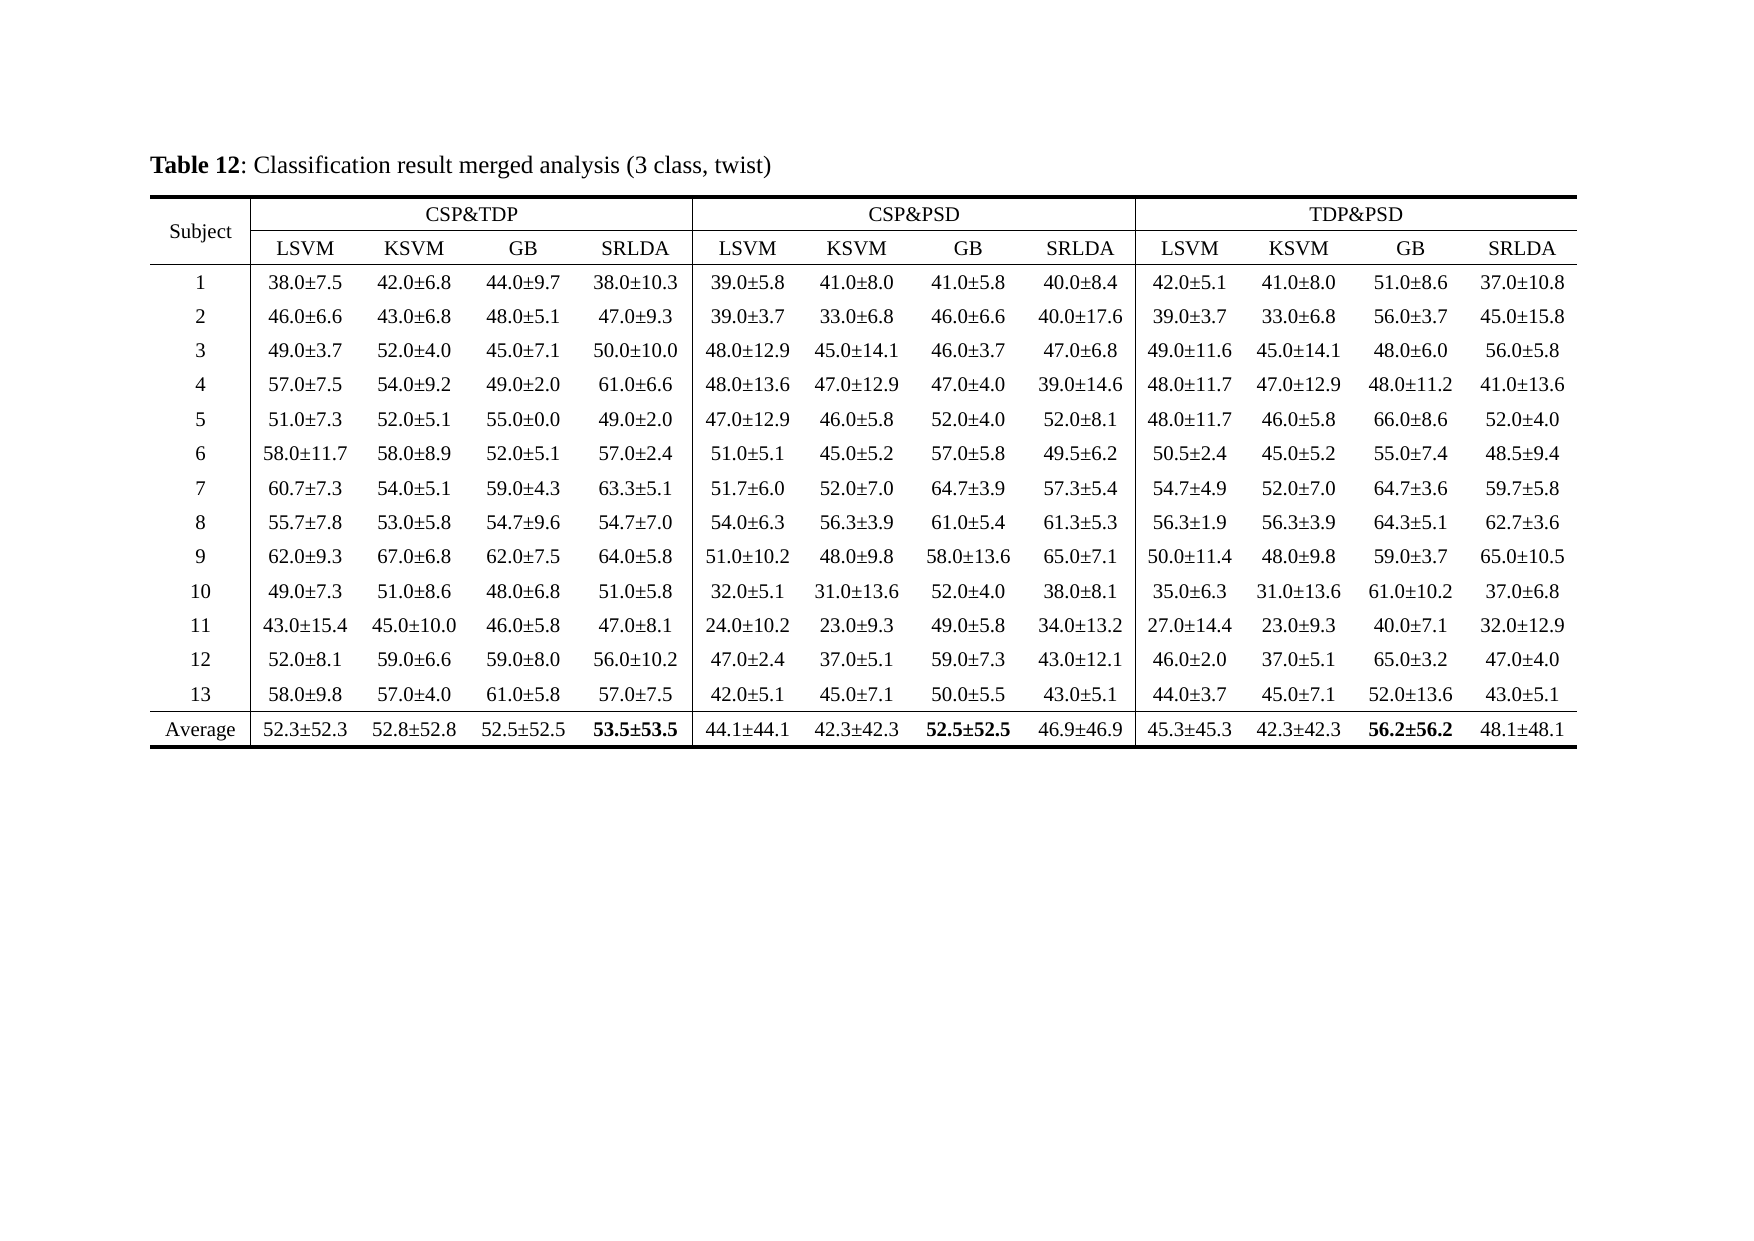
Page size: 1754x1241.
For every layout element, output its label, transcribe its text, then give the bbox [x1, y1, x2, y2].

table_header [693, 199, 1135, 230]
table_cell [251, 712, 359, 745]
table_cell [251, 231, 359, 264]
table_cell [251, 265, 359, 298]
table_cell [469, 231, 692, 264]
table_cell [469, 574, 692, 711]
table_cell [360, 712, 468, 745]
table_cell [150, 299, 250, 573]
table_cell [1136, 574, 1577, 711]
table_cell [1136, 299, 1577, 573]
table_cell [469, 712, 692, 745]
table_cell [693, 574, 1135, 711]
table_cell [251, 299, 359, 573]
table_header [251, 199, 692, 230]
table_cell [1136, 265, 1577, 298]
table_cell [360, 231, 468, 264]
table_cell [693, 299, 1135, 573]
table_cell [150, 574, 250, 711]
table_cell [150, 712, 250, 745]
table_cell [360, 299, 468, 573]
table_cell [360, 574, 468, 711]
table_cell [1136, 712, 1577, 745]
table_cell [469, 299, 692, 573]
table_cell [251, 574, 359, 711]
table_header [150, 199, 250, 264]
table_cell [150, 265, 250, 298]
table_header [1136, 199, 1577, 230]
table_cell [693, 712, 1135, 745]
text Table 12: Classification result merged analysis (3 class, twist) [150, 150, 1577, 179]
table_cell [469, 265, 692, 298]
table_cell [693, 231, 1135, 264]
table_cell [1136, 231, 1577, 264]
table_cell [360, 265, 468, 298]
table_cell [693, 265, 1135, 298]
